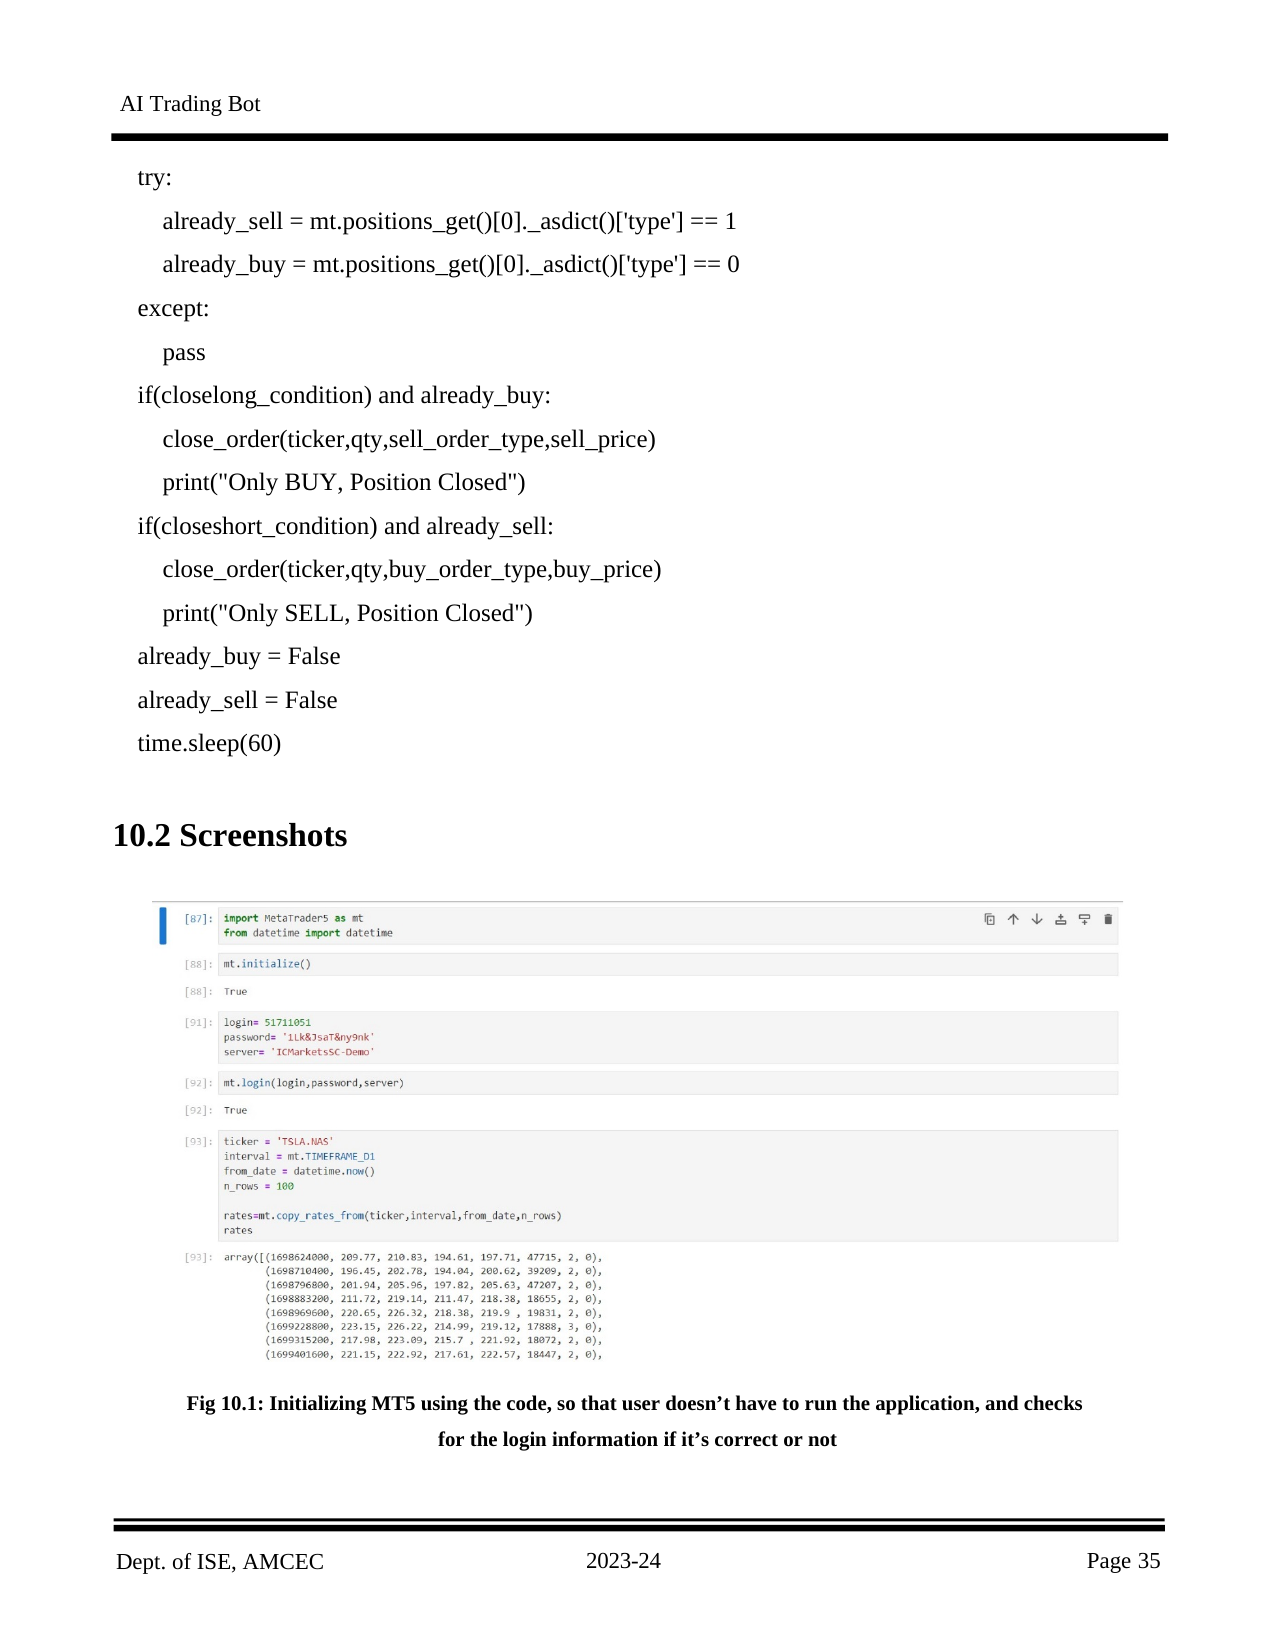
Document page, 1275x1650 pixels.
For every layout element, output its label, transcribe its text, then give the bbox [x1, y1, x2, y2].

text if(closeshort_condition) and already_sell: [112, 511, 1162, 539]
text Fig 10.1: Initializing MT5 using the code, so that user doesn’t have to run the application, and checks for the login information if it’s correct or not [112, 1391, 1162, 1451]
text print("Only BUY, Position Closed") [112, 467, 1162, 496]
text print("Only SELL, Position Closed") [112, 598, 1162, 627]
text close_order(ticker,qty,sell_order_type,sell_price) [112, 424, 1162, 452]
text close_order(ticker,qty,buy_order_type,buy_price) [112, 554, 1162, 583]
text already_sell = False [112, 685, 1162, 714]
text time.sleep(60) [112, 728, 1162, 757]
text pass [112, 337, 1162, 365]
picture [152, 901, 1124, 1362]
text already_buy = mt.positions_get()[0]._asdict()['type'] == 0 [112, 249, 1162, 278]
text already_buy = False [112, 641, 1162, 670]
text if(closelong_condition) and already_buy: [112, 380, 1162, 409]
text except: [112, 293, 1162, 322]
text 10.2 Screenshots [112, 815, 1162, 853]
text try: [112, 162, 1162, 191]
text already_sell = mt.positions_get()[0]._asdict()['type'] == 1 [112, 206, 1162, 235]
